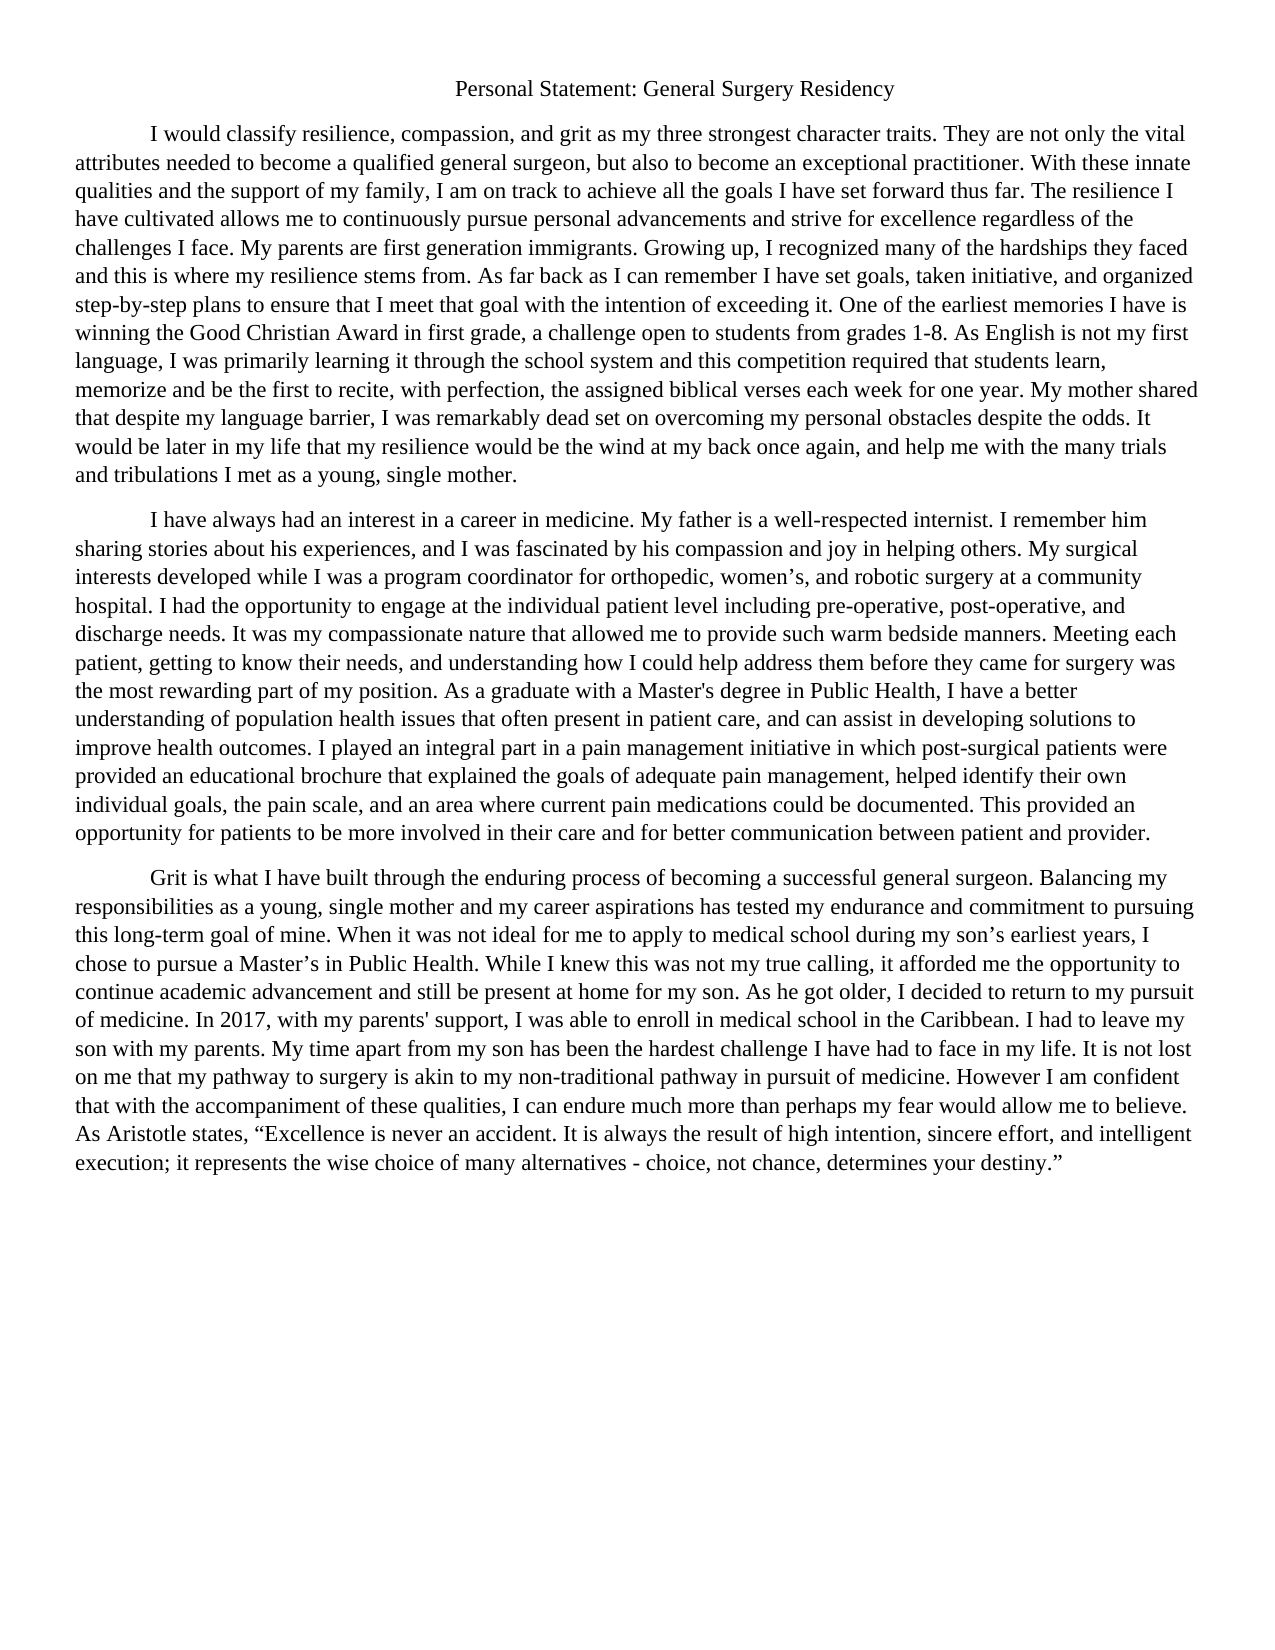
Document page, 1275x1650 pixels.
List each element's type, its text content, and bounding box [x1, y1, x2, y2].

text I have always had an interest in a career in medicine. My father is a well-respected internist. I remember him sharing stories about his experiences, and I was fascinated by his compassion and joy in helping others. My surgical interests developed while I was a program coordinator for orthopedic, women’s, and robotic surgery at a community hospital. I had the opportunity to engage at the individual patient level including pre-operative, post-operative, and discharge needs. It was my compassionate nature that allowed me to provide such warm bedside manners. Meeting each patient, getting to know their needs, and understanding how I could help address them before they came for surgery was the most rewarding part of my position. As a graduate with a Master's degree in Public Health, I have a better understanding of population health issues that often present in patient care, and can assist in developing solutions to improve health outcomes. I played an integral part in a pain management initiative in which post-surgical patients were provided an educational brochure that explained the goals of adequate pain management, helped identify their own individual goals, the pain scale, and an area where current pain medications could be documented. This provided an opportunity for patients to be more involved in their care and for better communication between patient and provider. [75, 506, 1200, 846]
text Personal Statement: General Surgery Residency [75, 75, 1200, 101]
text I would classify resilience, compassion, and grit as my three strongest character traits. They are not only the vital attributes needed to become a qualified general surgeon, but also to become an exceptional practitioner. With these innate qualities and the support of my family, I am on track to achieve all the goals I have set forward thus far. The resilience I have cultivated allows me to continuously pursue personal advancements and strive for excellence regardless of the challenges I face. My parents are first generation immigrants. Growing up, I recognized many of the hardships they faced and this is where my resilience stems from. As far back as I can remember I have set goals, taken initiative, and organized step-by-step plans to ensure that I meet that goal with the intention of exceeding it. One of the earliest memories I have is winning the Good Christian Award in first grade, a challenge open to students from grades 1-8. As English is not my first language, I was primarily learning it through the school system and this competition required that students learn, memorize and be the first to recite, with perfection, the assigned biblical verses each week for one year. My mother shared that despite my language barrier, I was remarkably dead set on overcoming my personal obstacles despite the odds. It would be later in my life that my resilience would be the wind at my back once again, and help me with the many trials and tribulations I met as a young, single mother. [75, 120, 1200, 488]
text Grit is what I have built through the enduring process of becoming a successful general surgeon. Balancing my responsibilities as a young, single mother and my career aspirations has tested my endurance and commitment to pursuing this long-term goal of mine. When it was not ideal for me to apply to medical school during my son’s earliest years, I chose to pursue a Master’s in Public Health. While I knew this was not my true calling, it afforded me the opportunity to continue academic advancement and still be present at home for my son. As he got older, I decided to return to my pursuit of medicine. In 2017, with my parents' support, I was able to enroll in medical school in the Caribbean. I had to leave my son with my parents. My time apart from my son has been the hardest challenge I have had to face in my life. It is not lost on me that my pathway to surgery is akin to my non-traditional pathway in pursuit of medicine. However I am confident that with the accompaniment of these qualities, I can endure much more than perhaps my fear would allow me to believe. As Aristotle states, “Excellence is never an accident. It is always the result of high intention, sincere effort, and intelligent execution; it represents the wise choice of many alternatives - choice, not chance, determines your destiny.” [75, 864, 1200, 1175]
